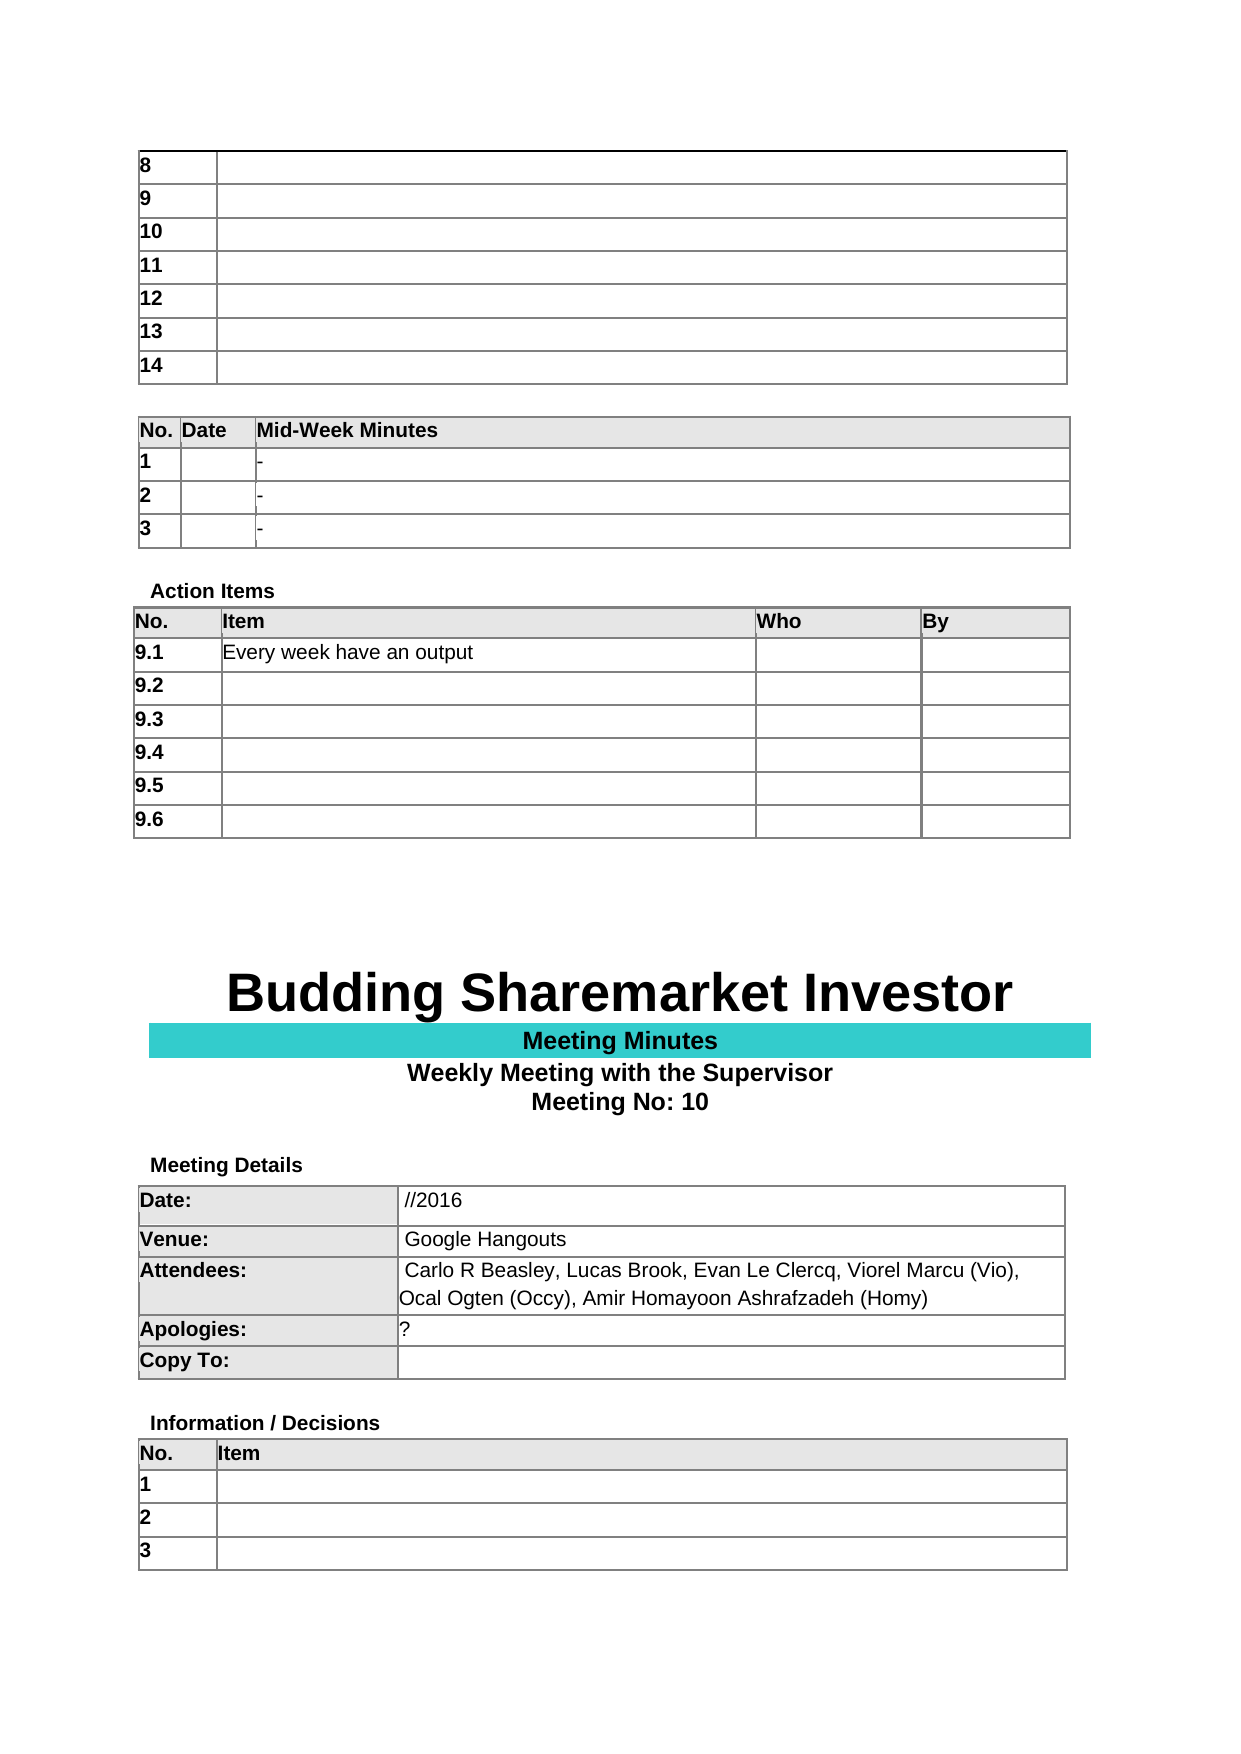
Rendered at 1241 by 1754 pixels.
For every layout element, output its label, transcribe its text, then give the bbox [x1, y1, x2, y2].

table_cell [923, 806, 1069, 837]
table_cell - [257, 482, 1069, 513]
table_cell 9.4 [135, 739, 221, 771]
table_cell [399, 1347, 1064, 1378]
table_cell [223, 806, 755, 837]
table_cell 10 [140, 219, 216, 250]
subtitle Weekly Meeting with the Supervisor [150, 1058, 1090, 1086]
table_cell [223, 706, 755, 737]
table_cell 11 [140, 252, 216, 283]
table_cell [223, 739, 755, 771]
table_cell [218, 252, 1066, 283]
table_cell [923, 673, 1069, 704]
table_cell [182, 515, 255, 547]
table_cell 9 [140, 185, 216, 217]
text Action Items [150, 579, 1090, 603]
table_cell [182, 482, 255, 513]
table_cell [218, 1471, 1066, 1502]
table_cell [218, 152, 1066, 183]
table_cell 3 [140, 515, 180, 547]
table_cell [757, 673, 920, 704]
table_cell [757, 639, 920, 671]
table_cell [923, 706, 1069, 737]
table_cell 9.5 [135, 773, 221, 804]
table_cell [757, 706, 920, 737]
subtitle Meeting Details [150, 1153, 1090, 1177]
table_cell 8 [140, 152, 216, 183]
table_header Item [223, 609, 755, 637]
table_cell 12 [140, 285, 216, 317]
table_header By [923, 609, 1069, 637]
table_cell [223, 773, 755, 804]
table_cell 1 [140, 449, 180, 480]
table_cell Apologies: [140, 1316, 397, 1345]
title Budding Sharemarket Investor [150, 960, 1090, 1022]
table_header Meeting Minutes [151, 1025, 1089, 1056]
table_cell 14 [140, 352, 216, 383]
table_cell Every week have an output [223, 639, 755, 671]
table_cell [218, 219, 1066, 250]
table_header No. [140, 1440, 216, 1469]
table_cell Copy To: [140, 1347, 397, 1378]
table_header Date: [140, 1187, 397, 1224]
table_header Who [757, 609, 920, 637]
table_cell [218, 1538, 1066, 1569]
table_cell [923, 639, 1069, 671]
table_header //2016 [399, 1187, 1064, 1224]
table_header Mid-Week Minutes [257, 418, 1069, 447]
table_cell 9.3 [135, 706, 221, 737]
table_header Item [218, 1440, 1066, 1469]
table_cell [923, 773, 1069, 804]
subtitle Meeting No: 10 [150, 1086, 1090, 1115]
table_cell [223, 673, 755, 704]
table_cell [757, 806, 920, 837]
table_cell - [257, 449, 1069, 480]
table_cell [182, 449, 255, 480]
table_cell [218, 285, 1066, 317]
table_cell [757, 773, 920, 804]
table_cell Carlo R Beasley, Lucas Brook, Evan Le Clercq, Viorel Marcu (Vio), Ocal Ogten (Occy), Amir Homayoon Ashrafzadeh (Homy) [399, 1258, 1064, 1314]
table_cell 9.2 [135, 673, 221, 704]
table_cell 13 [140, 319, 216, 350]
table_cell [218, 1504, 1066, 1536]
table_cell 2 [140, 482, 180, 513]
table_cell [218, 352, 1066, 383]
table_cell Attendees: [140, 1258, 397, 1314]
table_cell 9.1 [135, 639, 221, 671]
table_header Date [182, 418, 255, 447]
table_cell 1 [140, 1471, 216, 1502]
table_header No. [140, 418, 180, 447]
table_cell ? [399, 1316, 1064, 1345]
table_cell 9.6 [135, 806, 221, 837]
table_cell 2 [140, 1504, 216, 1536]
text Information / Decisions [150, 1411, 1090, 1434]
table_cell [218, 319, 1066, 350]
table_cell [923, 739, 1069, 771]
table_cell - [257, 515, 1069, 547]
table_cell 3 [140, 1538, 216, 1569]
table_cell [757, 739, 920, 771]
table_header No. [135, 609, 221, 637]
table_cell Venue: [140, 1227, 397, 1256]
table_cell Google Hangouts [399, 1227, 1064, 1256]
table_cell [218, 185, 1066, 217]
